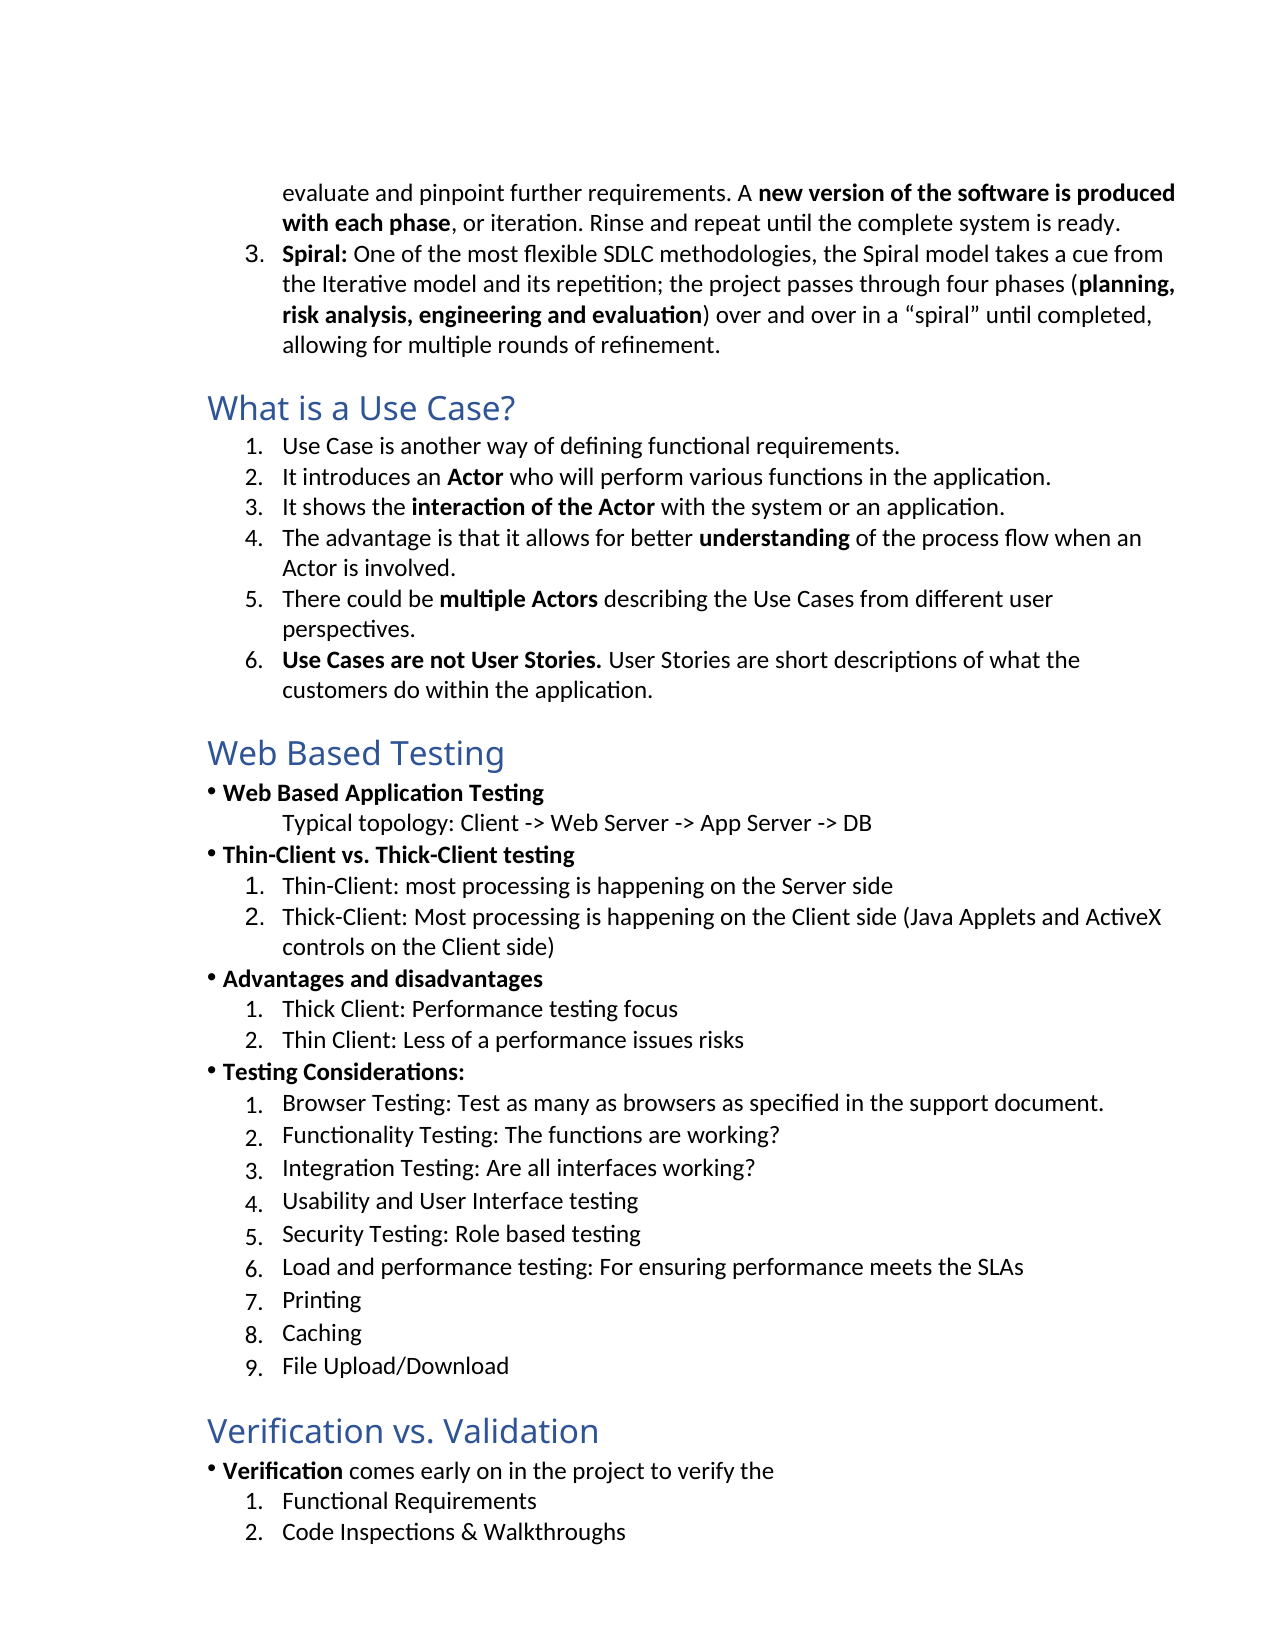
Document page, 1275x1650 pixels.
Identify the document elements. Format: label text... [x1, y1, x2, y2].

subtitle Web Based Testing [207, 730, 1186, 776]
list Integration Testing: Are all interfaces working? [244, 1152, 1186, 1185]
list Browser Testing: Test as many as browsers as specified in the support document. [244, 1087, 1186, 1119]
list Code Inspections & Walkthroughs [244, 1516, 1186, 1546]
list Thin-Client: most processing is happening on the Server side [244, 870, 1186, 901]
list It shows the interaction of the Actor with the system or an application. [244, 492, 1186, 522]
list Functionality Testing: The functions are working? [244, 1119, 1186, 1152]
list Thin Client: Less of a performance issues risks [244, 1024, 1186, 1055]
list There could be multiple Actors describing the Use Cases from different user perspectives. [244, 583, 1186, 644]
list Use Cases are not User Stories. User Stories are short descriptions of what the customers do within the application. [244, 644, 1186, 705]
list Caching [244, 1317, 1186, 1350]
text • Verification comes early on in the project to verify the [207, 1453, 1186, 1485]
list Usability and User Interface testing [244, 1185, 1186, 1218]
list Thick Client: Performance testing focus [244, 994, 1186, 1024]
list Use Case is another way of defining functional requirements. [244, 431, 1186, 461]
list Load and performance testing: For ensuring performance meets the SLAs [244, 1251, 1186, 1284]
list Spiral: One of the most flexible SDLC methodologies, the Spiral model takes a cue from the Iterative model and its repetition; the project passes through four phases (planning, risk analysis, engineering and evaluation) over and over in a “spiral” until completed, allowing for multiple rounds of refinement. [244, 238, 1186, 360]
list File Upload/Download [244, 1350, 1186, 1383]
subtitle Verification vs. Validation [207, 1408, 1186, 1453]
list It introduces an Actor who will perform various functions in the application. [244, 461, 1186, 492]
text • Advantages and disadvantages [207, 962, 1186, 994]
text • Testing Considerations: [207, 1055, 1186, 1087]
list Thick-Client: Most processing is happening on the Client side (Java Applets and ActiveX controls on the Client side) [244, 901, 1186, 962]
text Typical topology: Client -> Web Server -> App Server -> DB [207, 808, 1186, 838]
subtitle What is a Use Case? [207, 385, 1186, 431]
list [244, 177, 1186, 238]
list The advantage is that it allows for better understanding of the process flow when an Actor is involved. [244, 522, 1186, 583]
text • Web Based Application Testing [207, 776, 1186, 808]
list Printing [244, 1284, 1186, 1317]
list Functional Requirements [244, 1485, 1186, 1516]
list Security Testing: Role based testing [244, 1218, 1186, 1251]
text • Thin-Client vs. Thick-Client testing [207, 838, 1186, 870]
